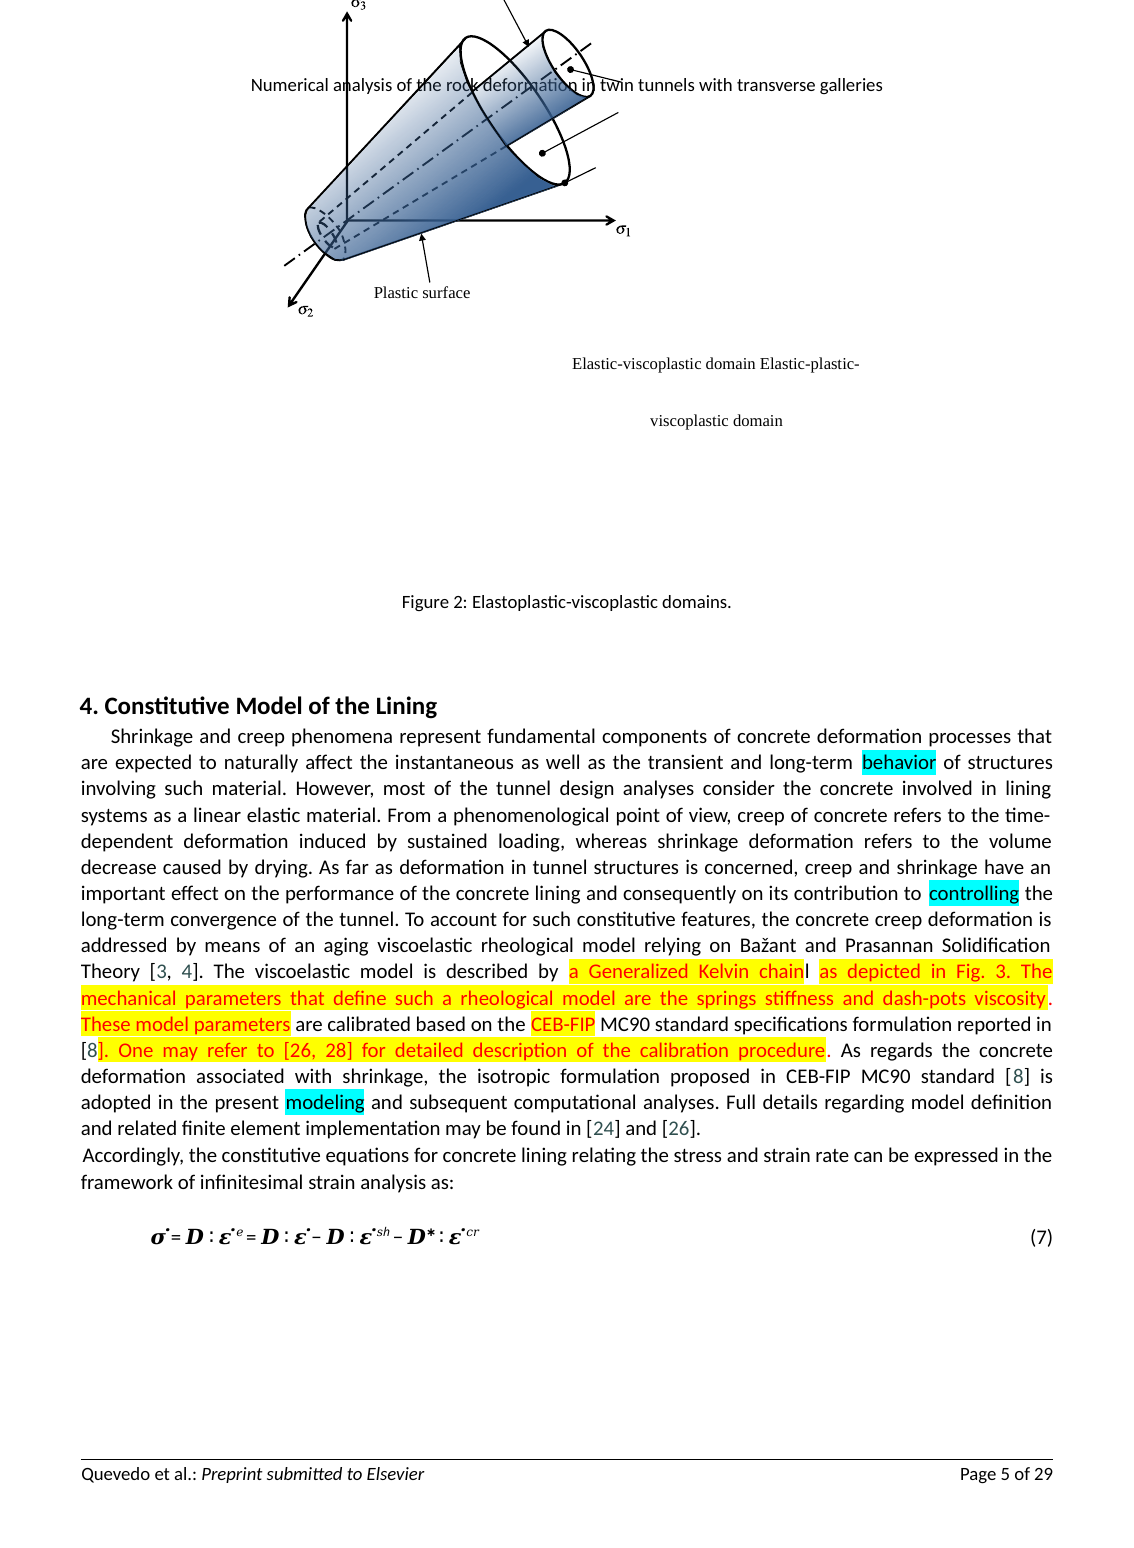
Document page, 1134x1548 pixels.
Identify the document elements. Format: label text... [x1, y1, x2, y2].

picture [508, 98, 588, 184]
text Elastic-viscoplastic domain Elastic-plastic-viscoplastic domain [535, 103, 897, 430]
picture [474, 36, 585, 145]
text 𝝈̇ = 𝑫 ∶ 𝜺̇ 𝑒 = 𝑫 ∶ 𝜺̇ − 𝑫 ∶ 𝜺̇ 𝑠ℎ − 𝑫∗ ∶ 𝜺̇ 𝑐𝑟 (7) [81, 1224, 1054, 1250]
text Accordingly, the constitutive equations for concrete lining relating the stress and strain rate can be expressed in the [81, 1142, 1053, 1168]
text framework of infinitesimal strain analysis as: [81, 1169, 1053, 1195]
picture [305, 45, 458, 213]
subtitle 4. Constitutive Model of the Lining [79, 690, 1053, 720]
picture [345, 187, 558, 261]
text Shrinkage and creep phenomena represent fundamental components of concrete deformation processes that are expected to naturally affect the instantaneous as well as the transient and long-term behavior of structures involving such material. However, most of the tunnel design analyses consider the concrete involved in lining systems as a linear elastic material. From a phenomenological point of view, creep of concrete refers to the time-dependent deformation induced by sustained loading, whereas shrinkage deformation refers to the volume decrease caused by drying. As far as deformation in tunnel structures is concerned, creep and shrinkage have an important effect on the performance of the concrete lining and consequently on its contribution to controlling the long-term convergence of the tunnel. To account for such constitutive features, the concrete creep deformation is addressed by means of an aging viscoelastic rheological model relying on Bažant and Prasannan Solidification Theory [3, 4]. The viscoelastic model is described by a Generalized Kelvin chainl as depicted in Fig. 3. The mechanical parameters that define such a rheological model are the springs stiffness and dash-pots viscosity. These model parameters are calibrated based on the CEB-FIP MC90 standard specifications formulation reported in [8]. One may refer to [26, 28] for detailed description of the calibration procedure. As regards the concrete deformation associated with shrinkage, the isotropic formulation proposed in CEB-FIP MC90 standard [8] is adopted in the present modeling and subsequent computational analyses. Full details regarding model definition and related finite element implementation may be found in [24] and [26]. [81, 723, 1053, 1141]
picture [305, 227, 338, 261]
picture [307, 32, 554, 259]
text Figure 2: Elastoplastic-viscoplastic domains. [81, 591, 1053, 613]
picture [543, 32, 588, 96]
